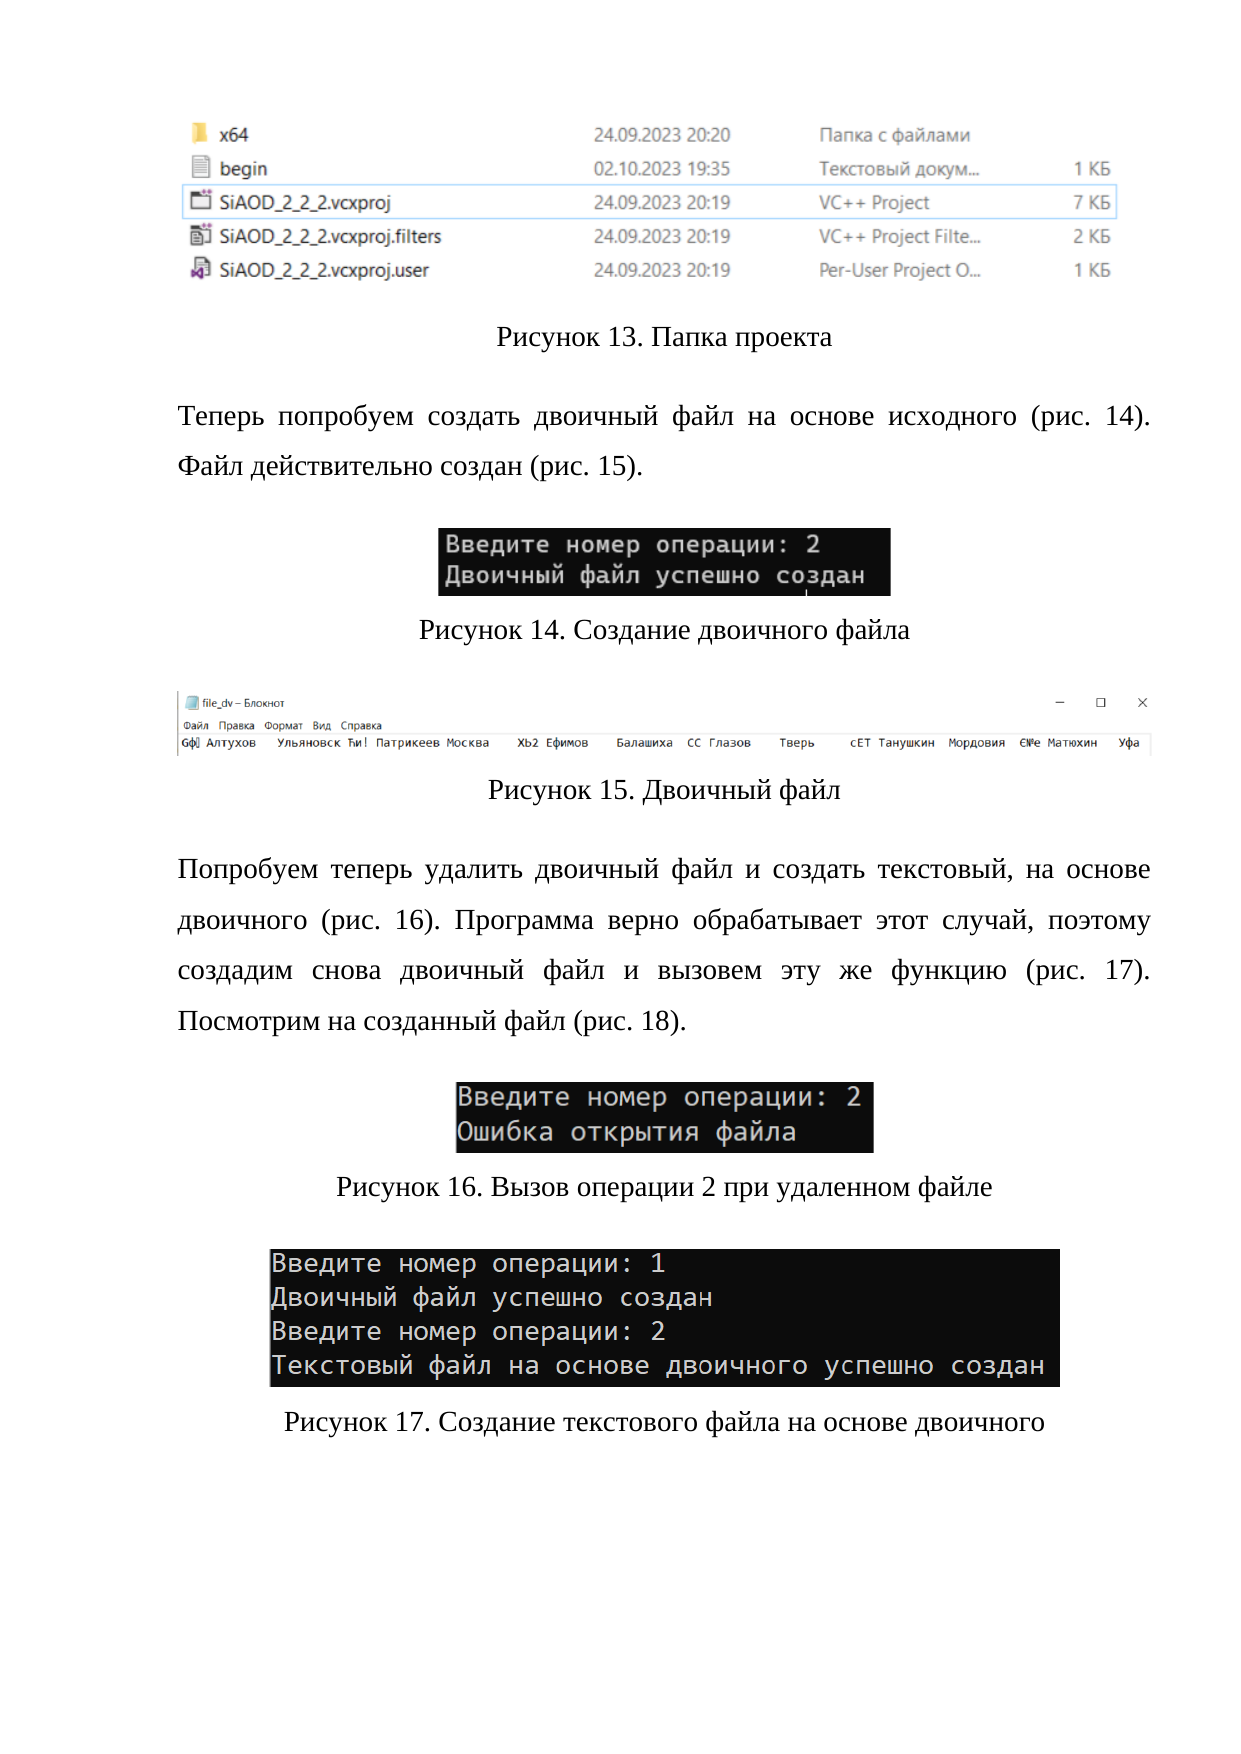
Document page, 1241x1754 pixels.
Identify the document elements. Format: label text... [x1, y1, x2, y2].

text Рисунок 13. Папка проекта [177, 319, 1152, 352]
picture [269, 1249, 1060, 1387]
picture [438, 528, 891, 596]
picture [177, 118, 1152, 302]
text Попробуем теперь удалить двоичный файл и создать текстовый, на основе двоичного (рис. 16). Программа верно обрабатывает этот случай, поэтому создадим снова двоичный файл и вызовем эту же функцию (рис. 17). Посмотрим на созданный файл (рис. 18). [177, 852, 1152, 1036]
text Рисунок 17. Создание текстового файла на основе двоичного [177, 1404, 1152, 1437]
picture [455, 1082, 874, 1153]
picture [177, 691, 1152, 756]
text Рисунок 14. Создание двоичного файла [177, 612, 1152, 646]
text Рисунок 15. Двоичный файл [177, 772, 1152, 806]
text Рисунок 16. Вызов операции 2 при удаленном файле [177, 1169, 1152, 1203]
text Теперь попробуем создать двоичный файл на основе исходного (рис. 14). Файл действительно создан (рис. 15). [177, 398, 1152, 482]
